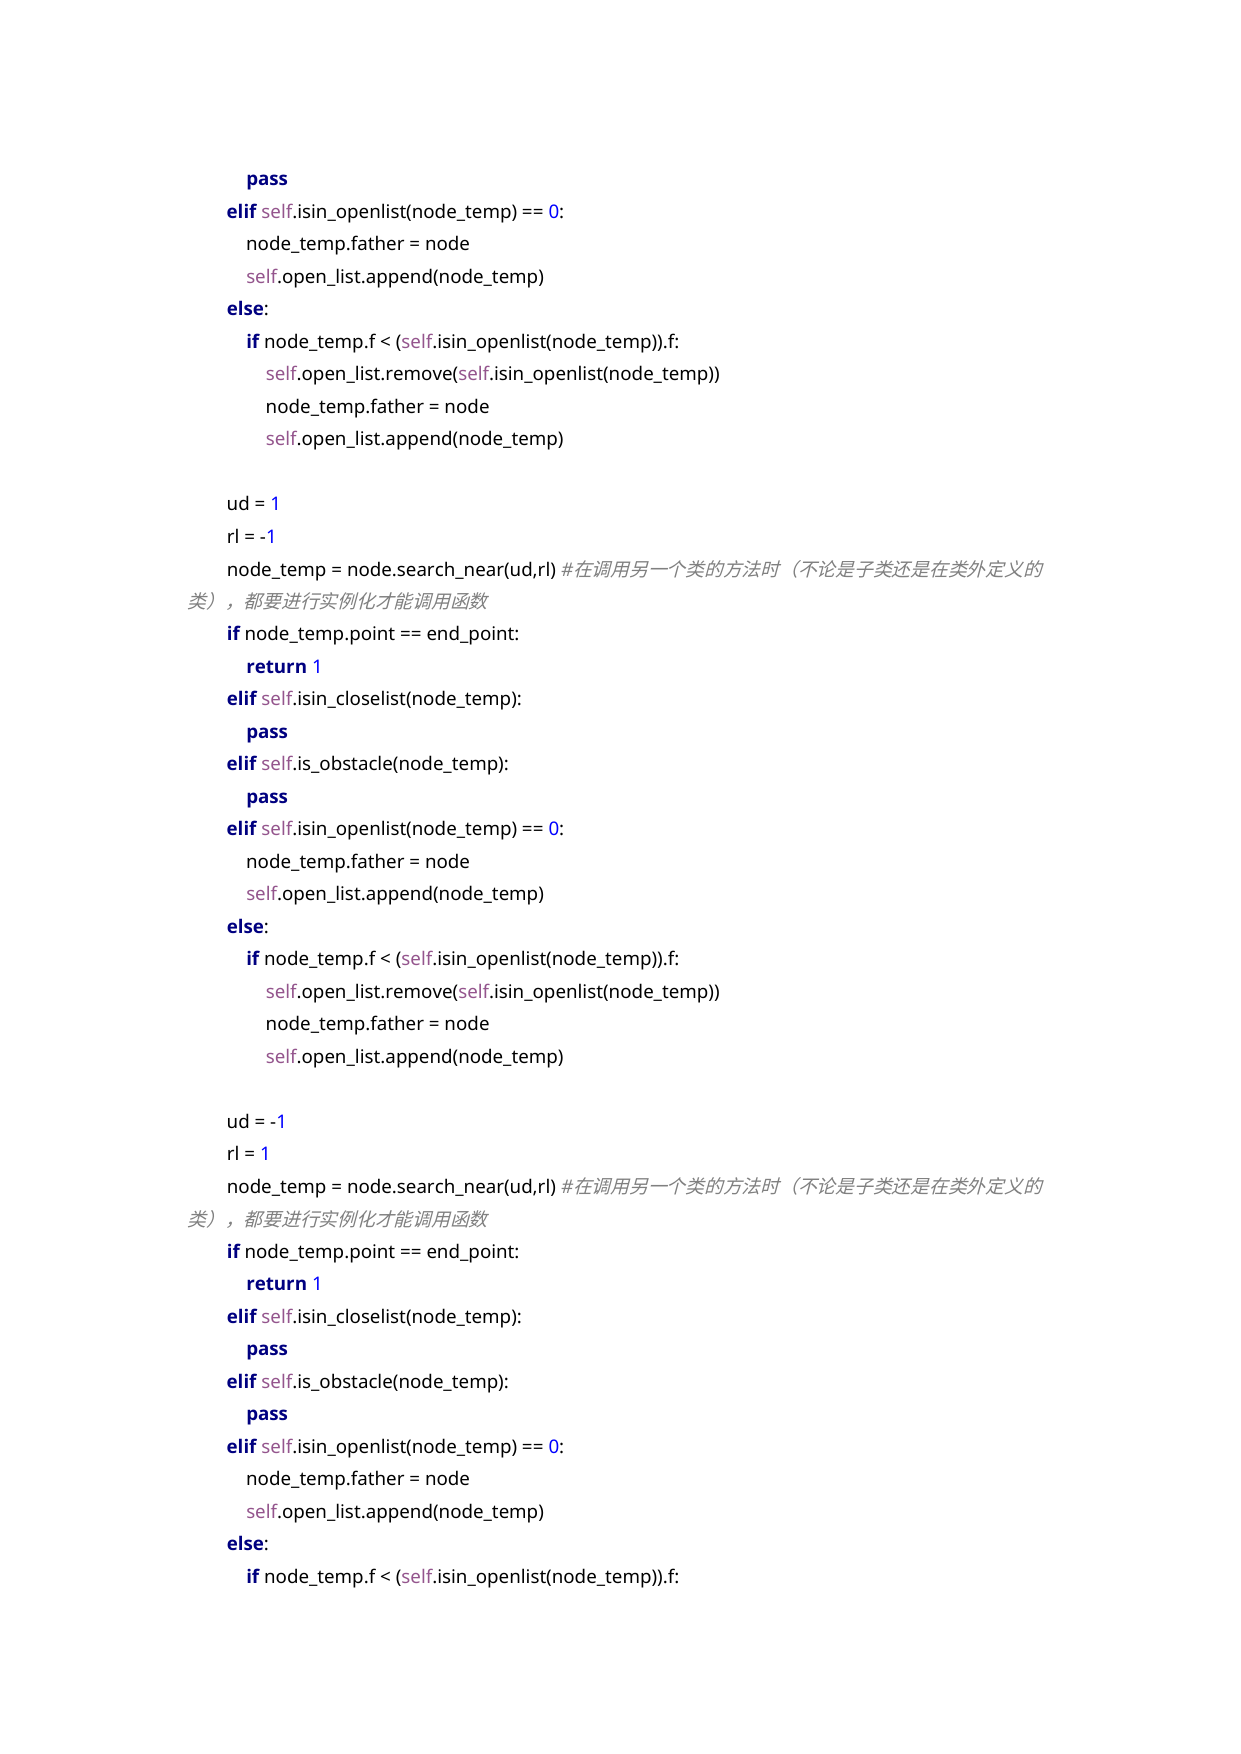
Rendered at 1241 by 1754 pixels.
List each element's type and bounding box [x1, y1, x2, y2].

text [187, 162, 1053, 1592]
